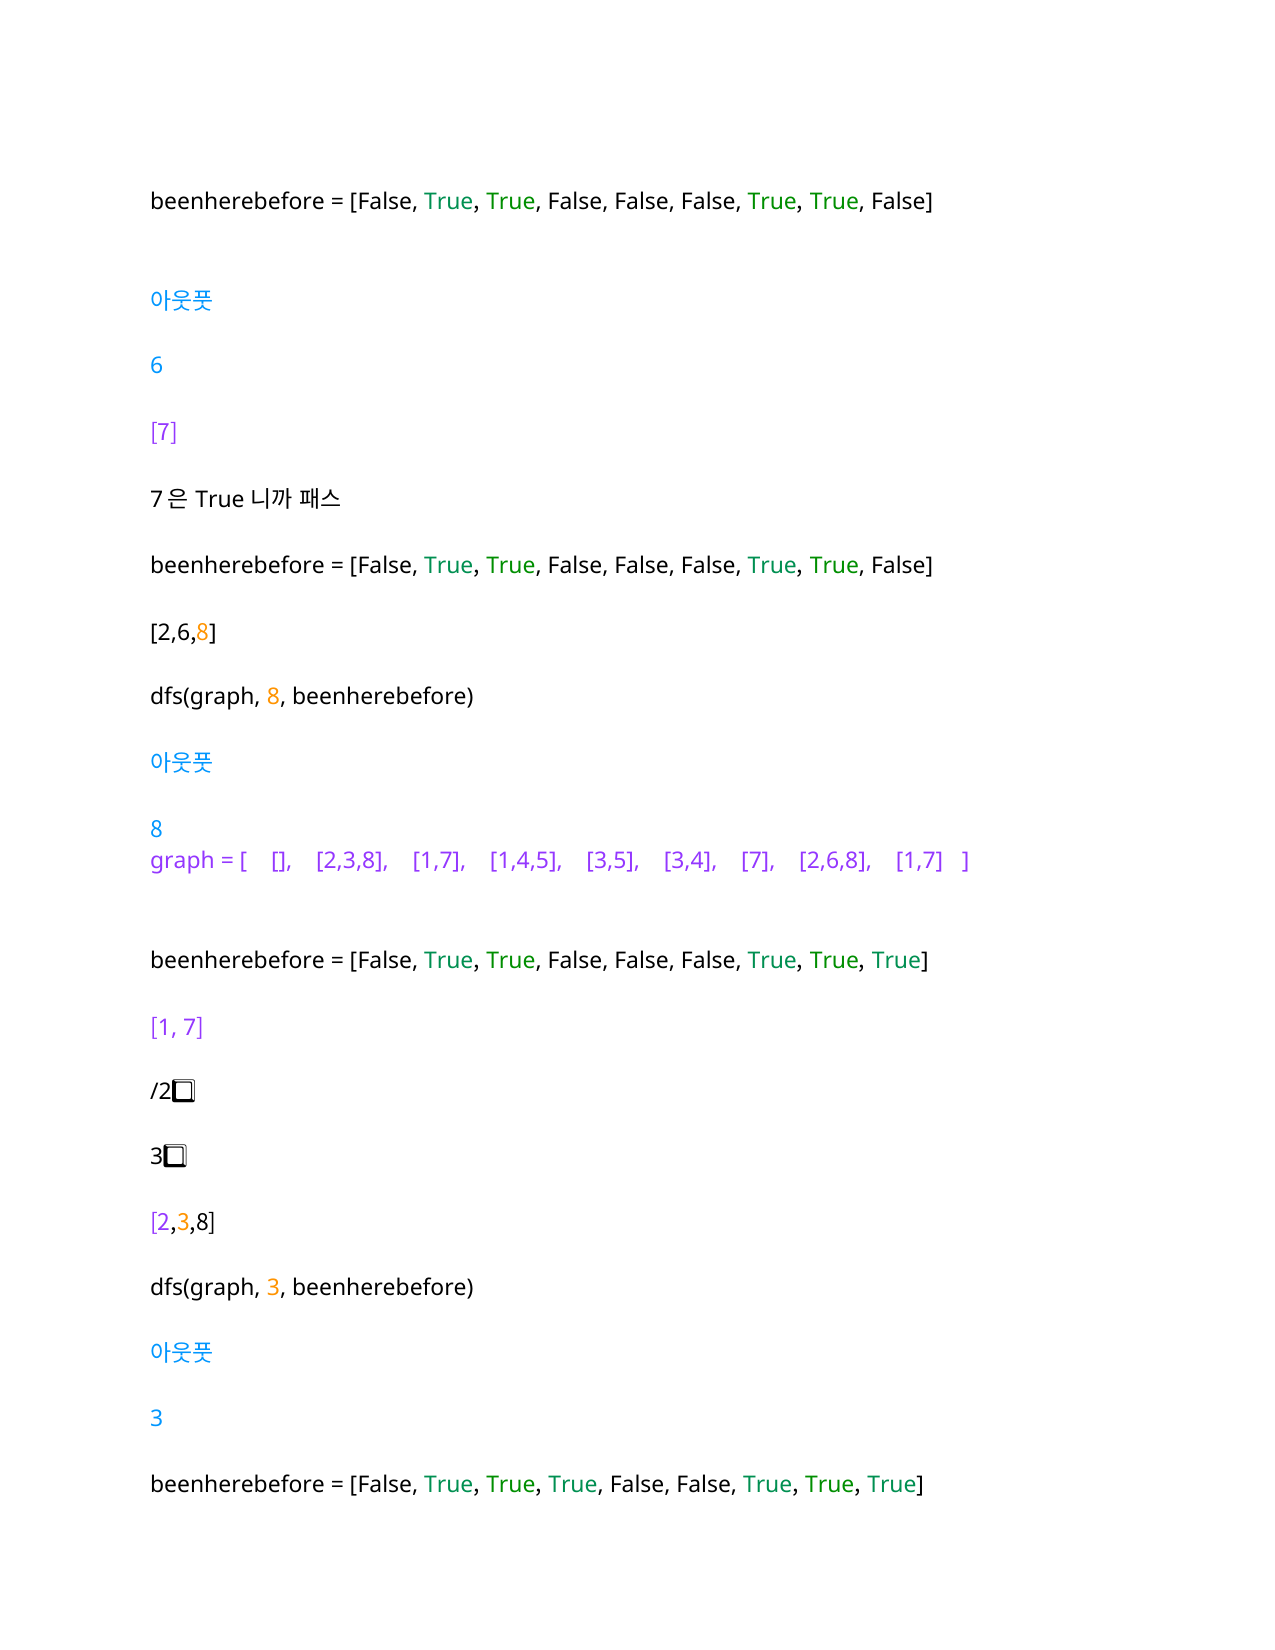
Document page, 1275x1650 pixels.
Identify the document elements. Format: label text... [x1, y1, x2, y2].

text 3 [150, 1401, 1125, 1433]
text graph = [ [], [2,3,8], [1,7], [1,4,5], [3,5], [3,4], [7], [2,6,8], [1,7] ] [150, 844, 1125, 876]
text beenherebefore = [False, True, True, False, False, False, True, True, True] [150, 942, 1125, 975]
text dfs(graph, 3, beenherebefore) [150, 1271, 1125, 1302]
text beenherebefore = [False, True, True, False, False, False, True, True, False] [150, 183, 1125, 217]
text [2,3,8] [150, 1204, 1125, 1237]
text [2,6,8] [150, 613, 1125, 647]
text 아웃풋 [150, 1335, 1125, 1368]
text /2️⃣ [150, 1075, 1125, 1106]
text 6 [150, 349, 1125, 381]
text beenherebefore = [False, True, True, False, False, False, True, True, False] [150, 547, 1125, 580]
text 7은 True 니까 패스 [150, 480, 1125, 514]
text 3️⃣ [150, 1139, 1125, 1171]
text [7] [150, 414, 1125, 447]
text 아웃풋 [150, 283, 1125, 316]
text beenherebefore = [False, True, True, True, False, False, True, True, True] [150, 1466, 1125, 1499]
text 8 [150, 811, 1125, 844]
text dfs(graph, 8, beenherebefore) [150, 680, 1125, 711]
text [1, 7] [150, 1008, 1125, 1042]
text 아웃풋 [150, 744, 1125, 778]
